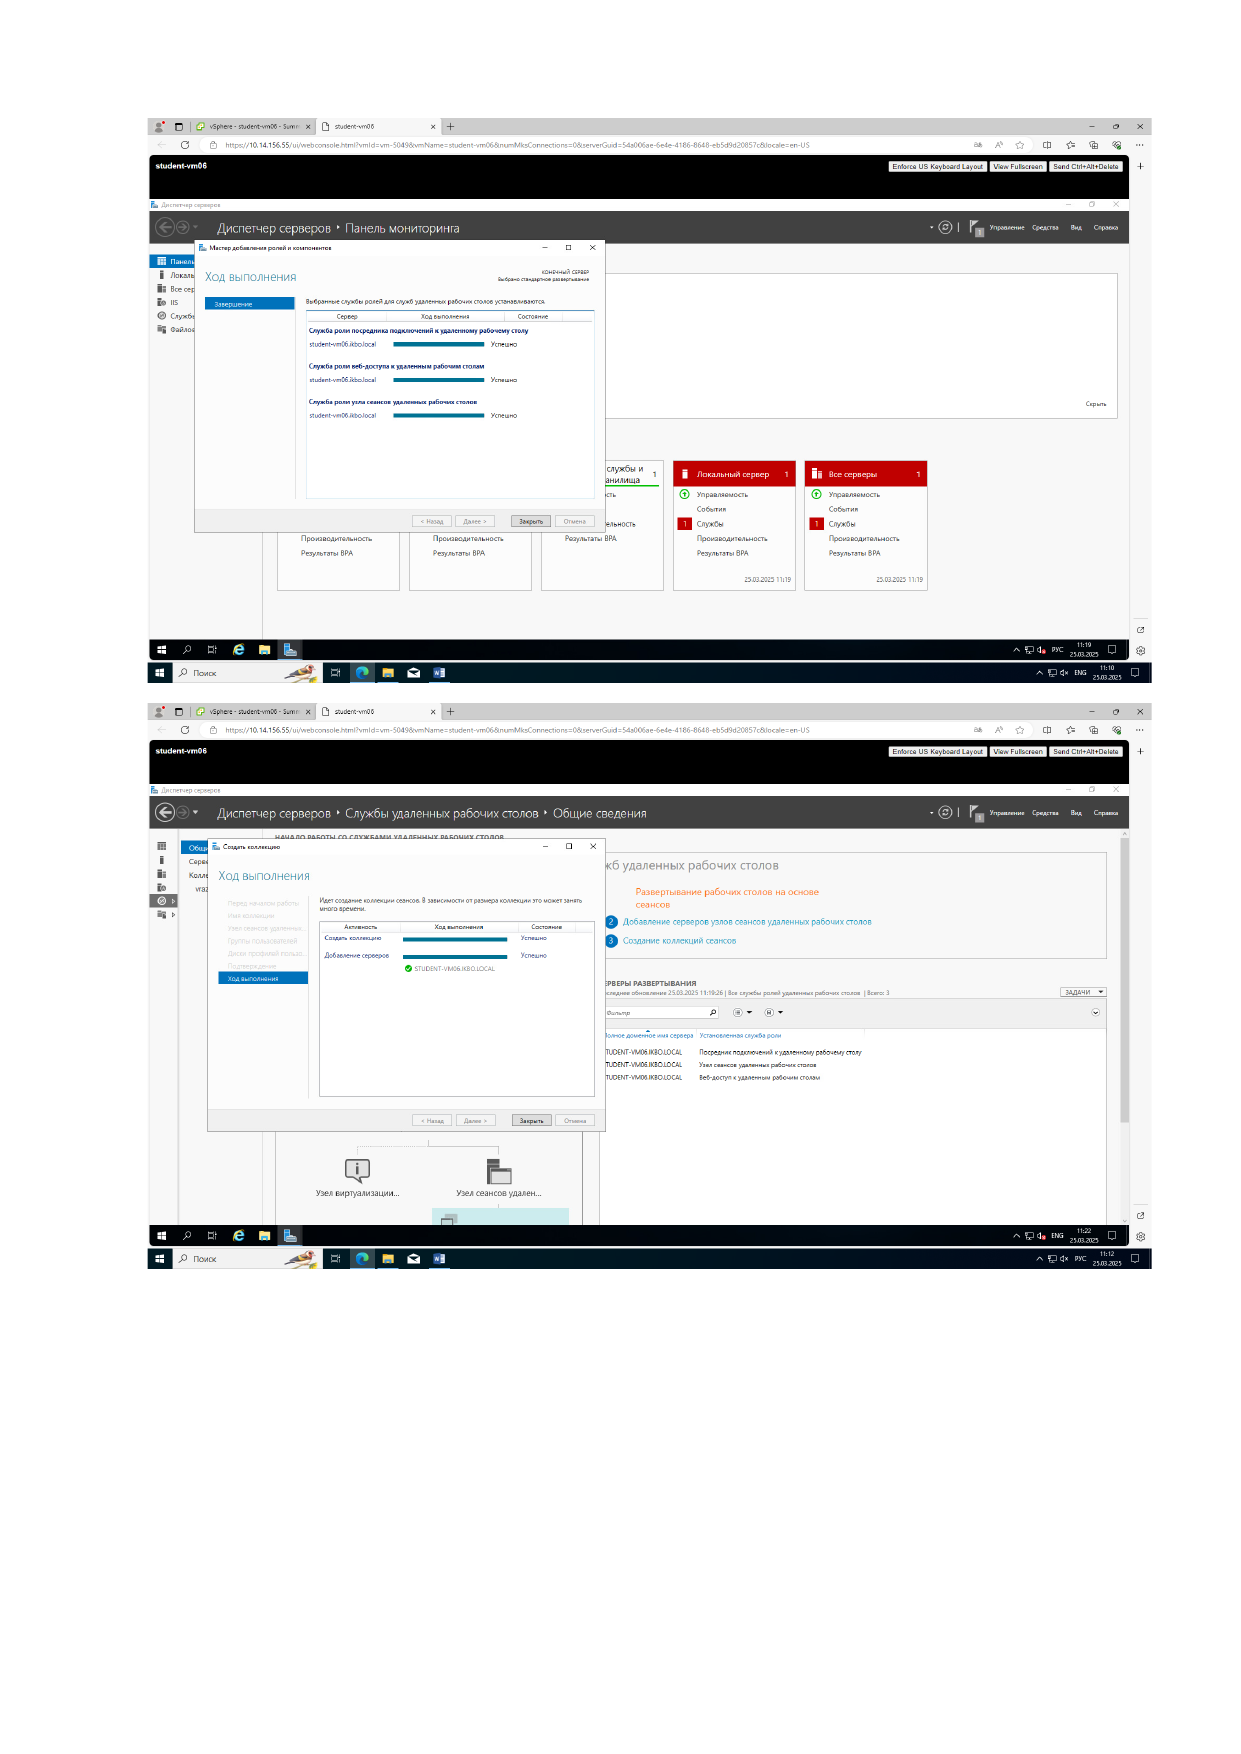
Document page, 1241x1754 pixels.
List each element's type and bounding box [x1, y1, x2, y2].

picture [147, 703, 1152, 1269]
picture [147, 118, 1152, 683]
